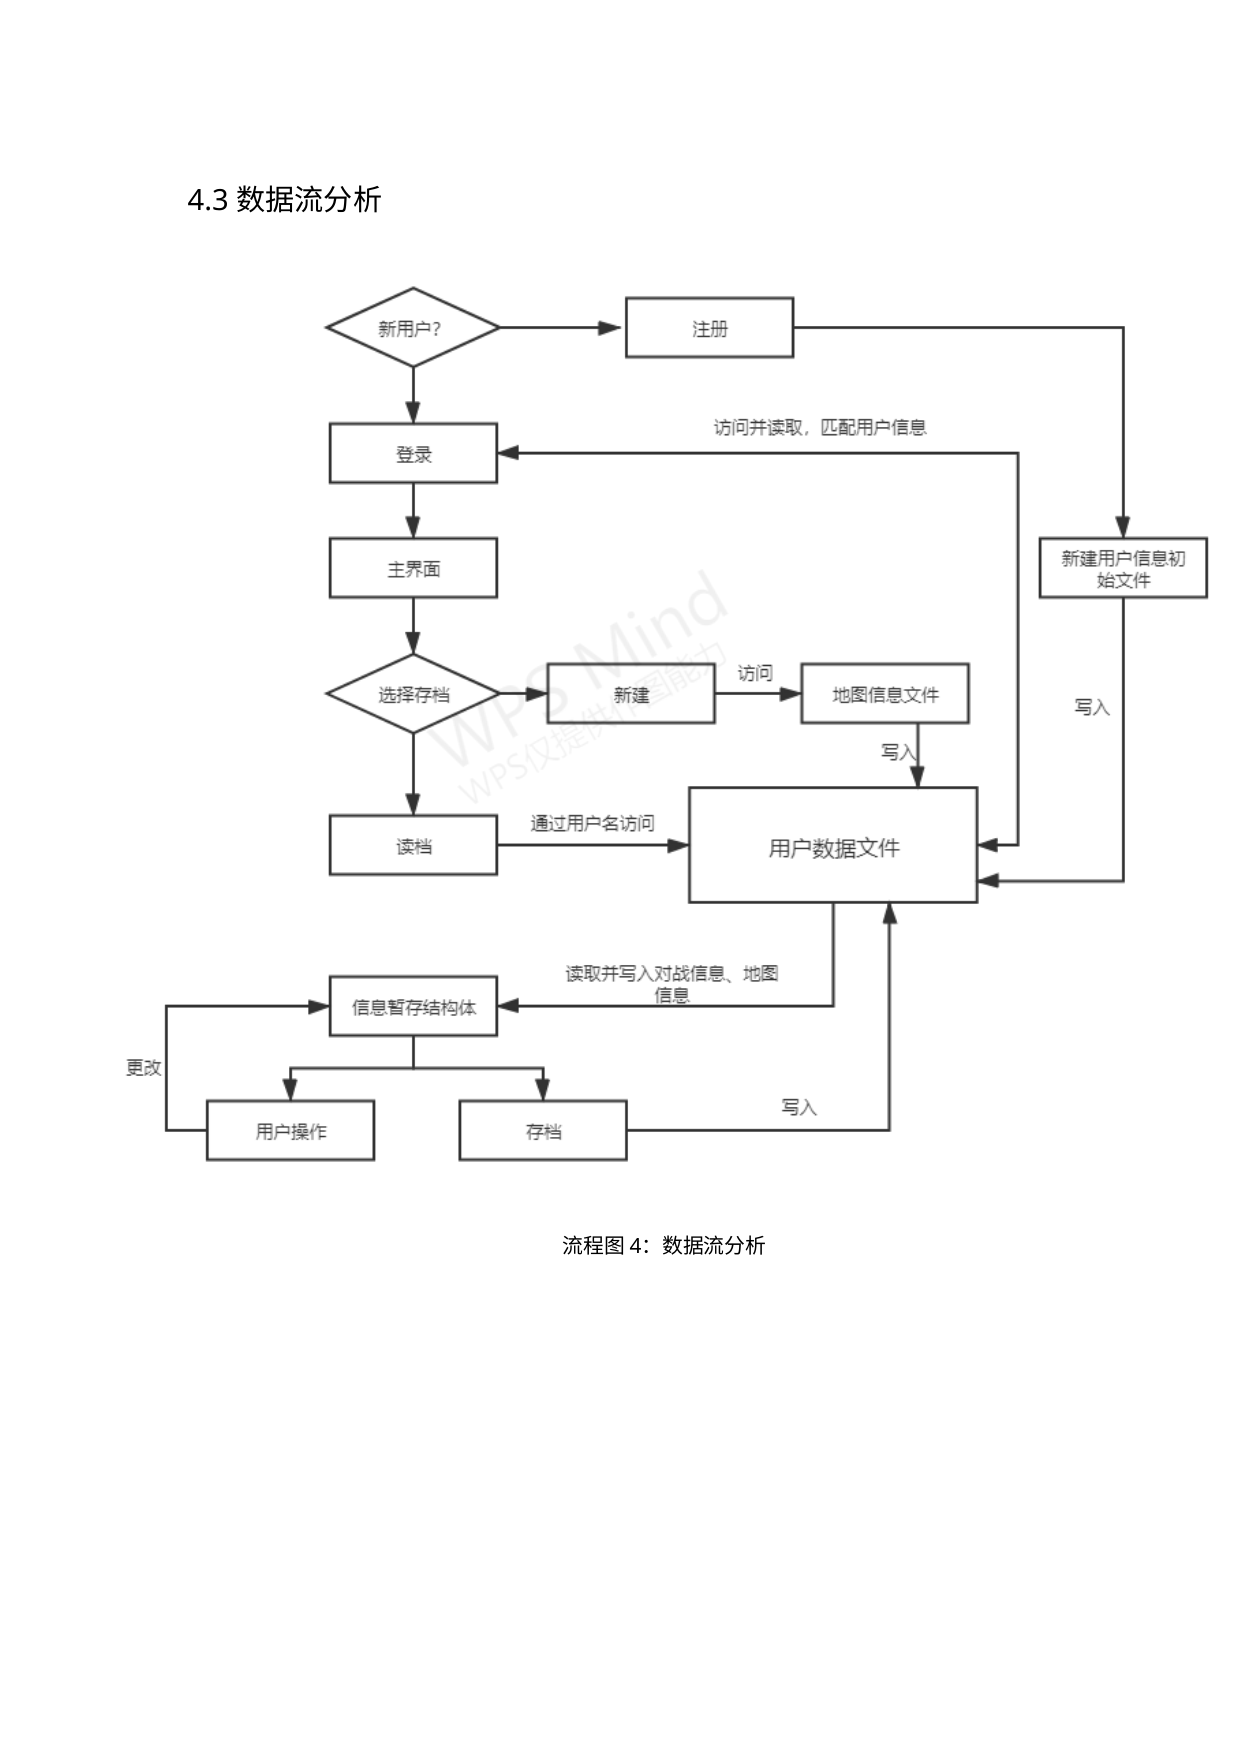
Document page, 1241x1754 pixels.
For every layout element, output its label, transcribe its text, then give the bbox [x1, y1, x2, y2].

text 4.3 数据流分析 [187, 164, 1053, 232]
picture [0, 254, 1241, 1192]
